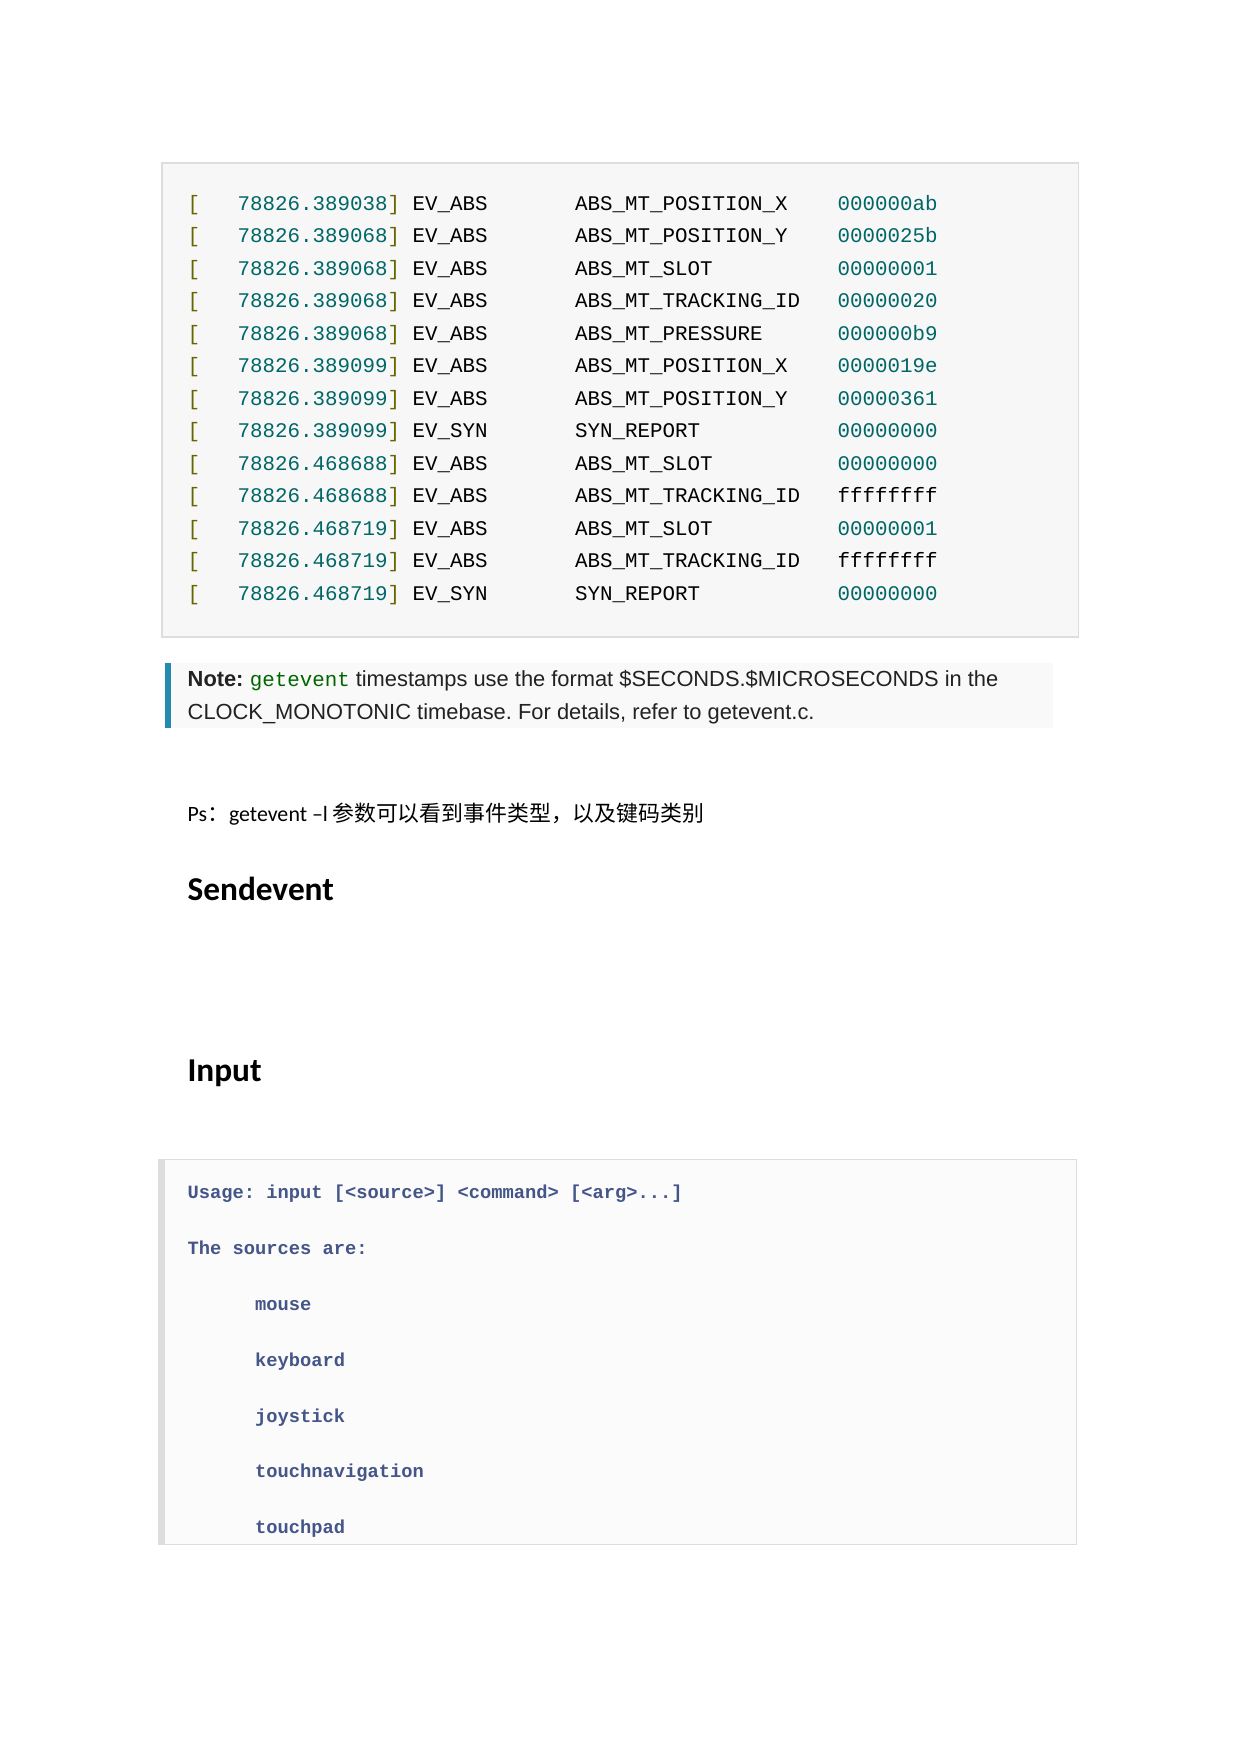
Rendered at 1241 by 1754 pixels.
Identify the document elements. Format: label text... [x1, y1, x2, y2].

text Ps：getevent –l参数可以看到事件类型，以及键码类别 [187, 796, 1053, 828]
text keyboard [165, 1327, 1076, 1377]
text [163, 164, 1078, 636]
text joystick [165, 1382, 1076, 1433]
text Usage: input [<source>] <command> [<arg>...] [165, 1160, 1076, 1209]
text The sources are: [165, 1215, 1076, 1265]
subtitle Input [187, 1037, 1053, 1102]
text touchnavigation [165, 1438, 1076, 1489]
subtitle Sendevent [187, 856, 1053, 921]
text mouse [165, 1271, 1076, 1321]
text touchpad [165, 1494, 1076, 1544]
text Note: getevent timestamps use the format $SECONDS.$MICROSECONDS in the CLOCK_MONOTONIC timebase. For details, refer to getevent.c. [171, 663, 1053, 728]
